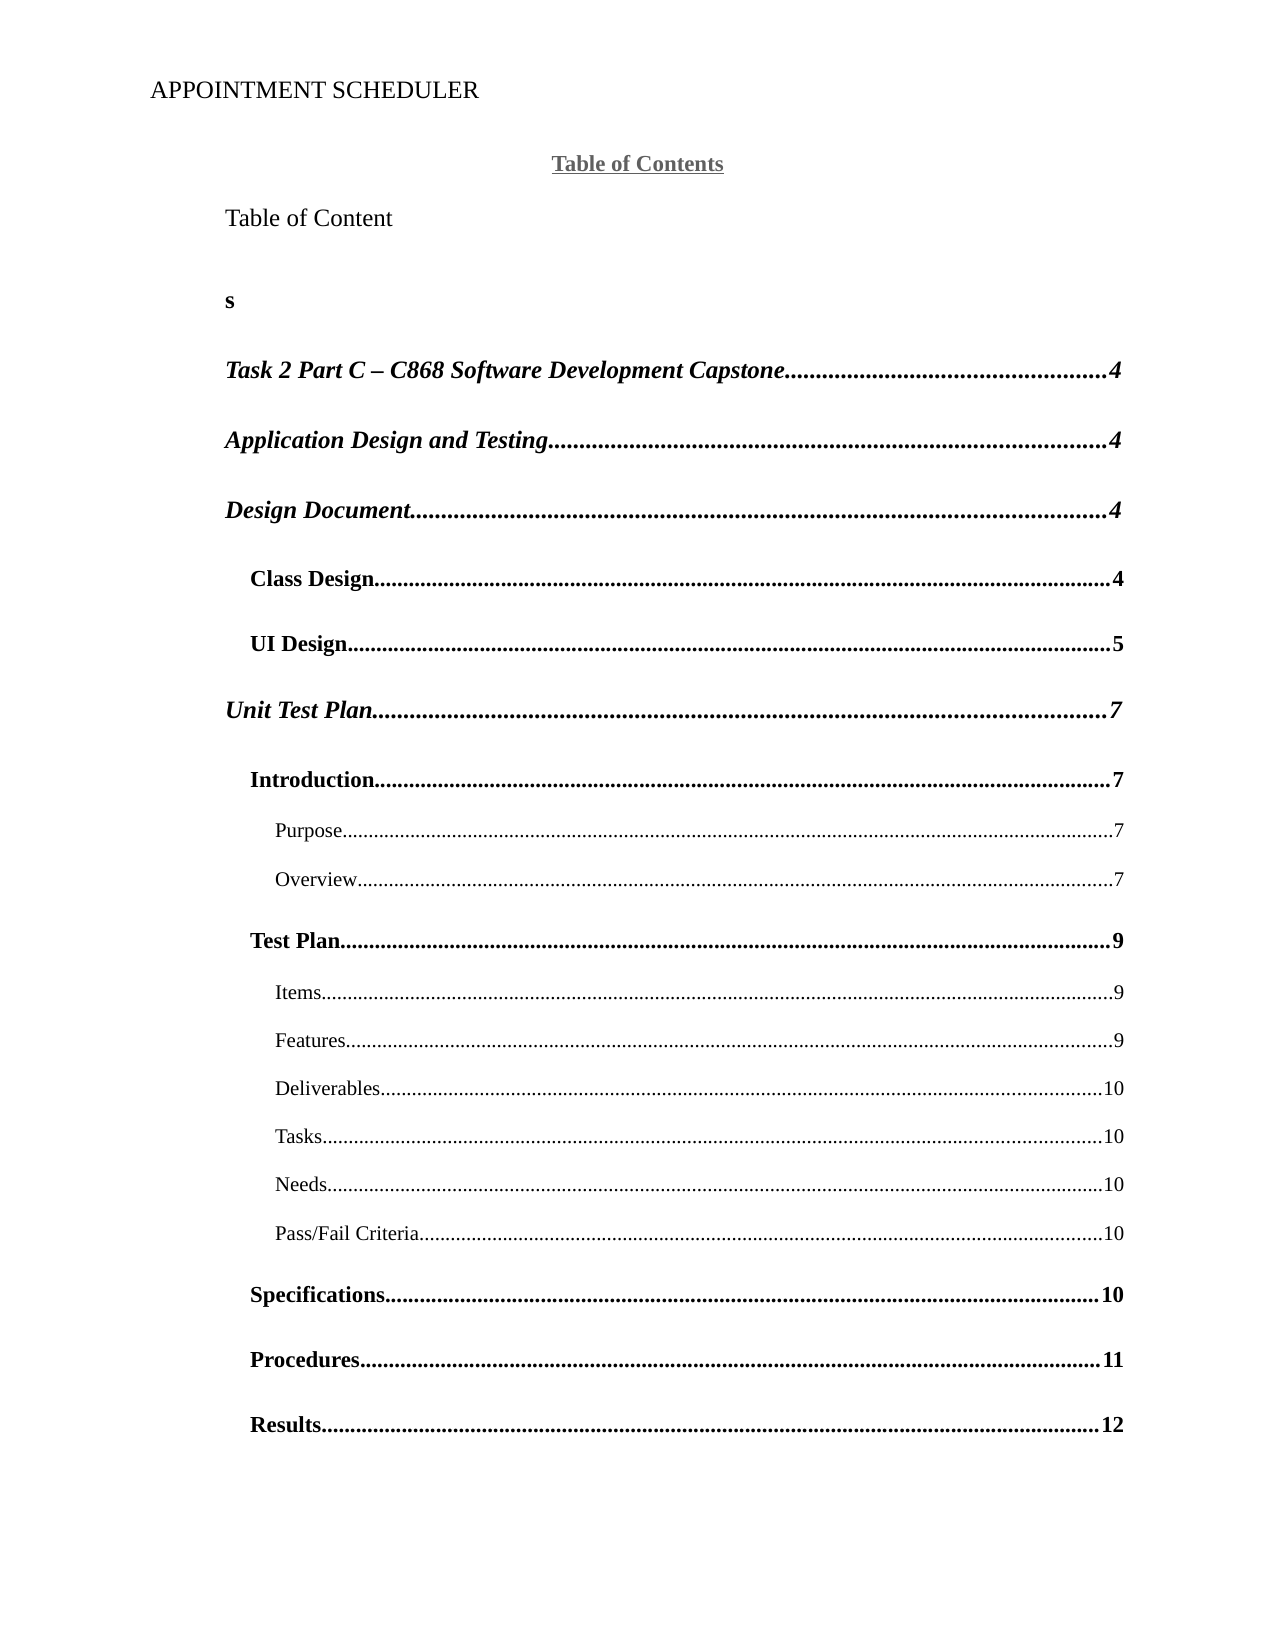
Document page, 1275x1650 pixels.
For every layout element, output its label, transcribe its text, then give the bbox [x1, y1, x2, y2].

title Table of Contents [150, 150, 1125, 176]
